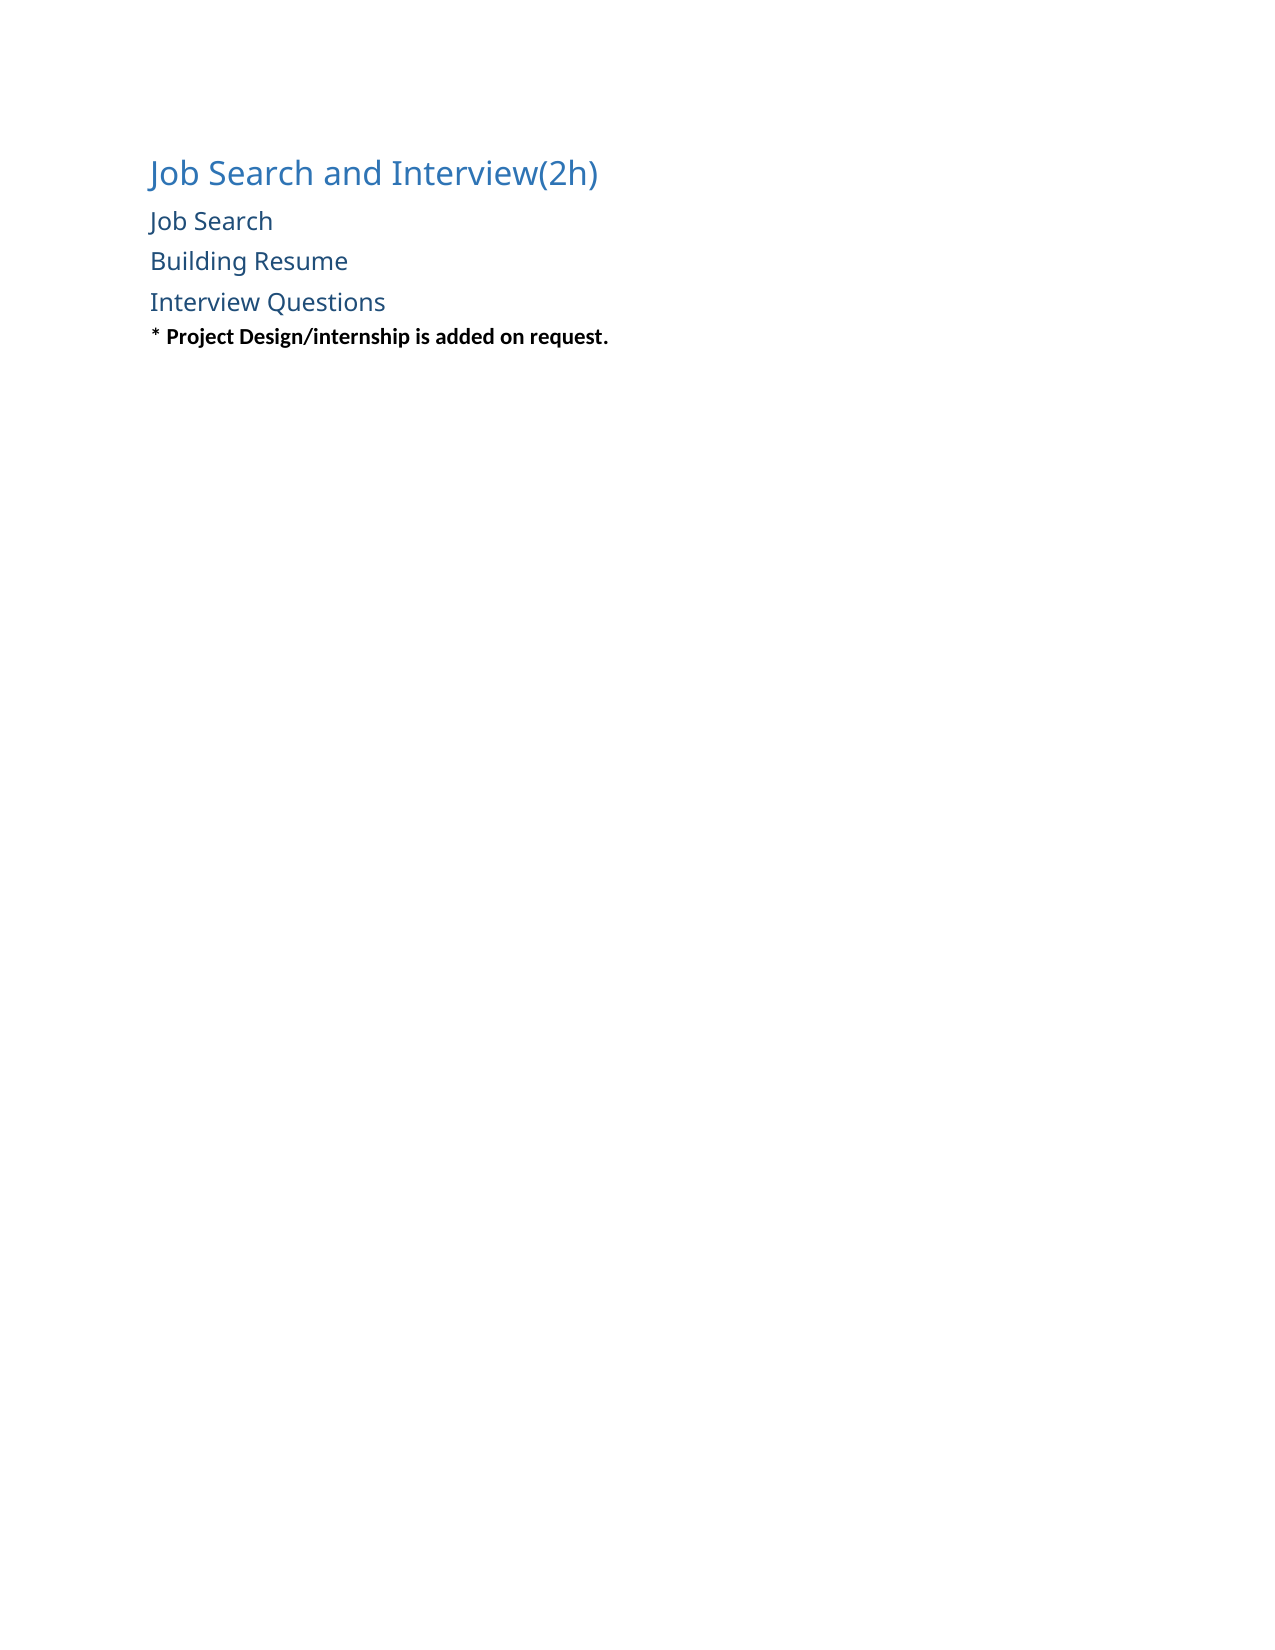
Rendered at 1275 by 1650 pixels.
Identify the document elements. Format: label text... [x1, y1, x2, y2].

subtitle Job Search and Interview(2h) [150, 150, 1125, 195]
text * Project Design/internship is added on request. [150, 322, 1125, 350]
subtitle Interview Questions [150, 285, 1125, 319]
subtitle Building Resume [150, 244, 1125, 278]
subtitle Job Search [150, 203, 1125, 237]
